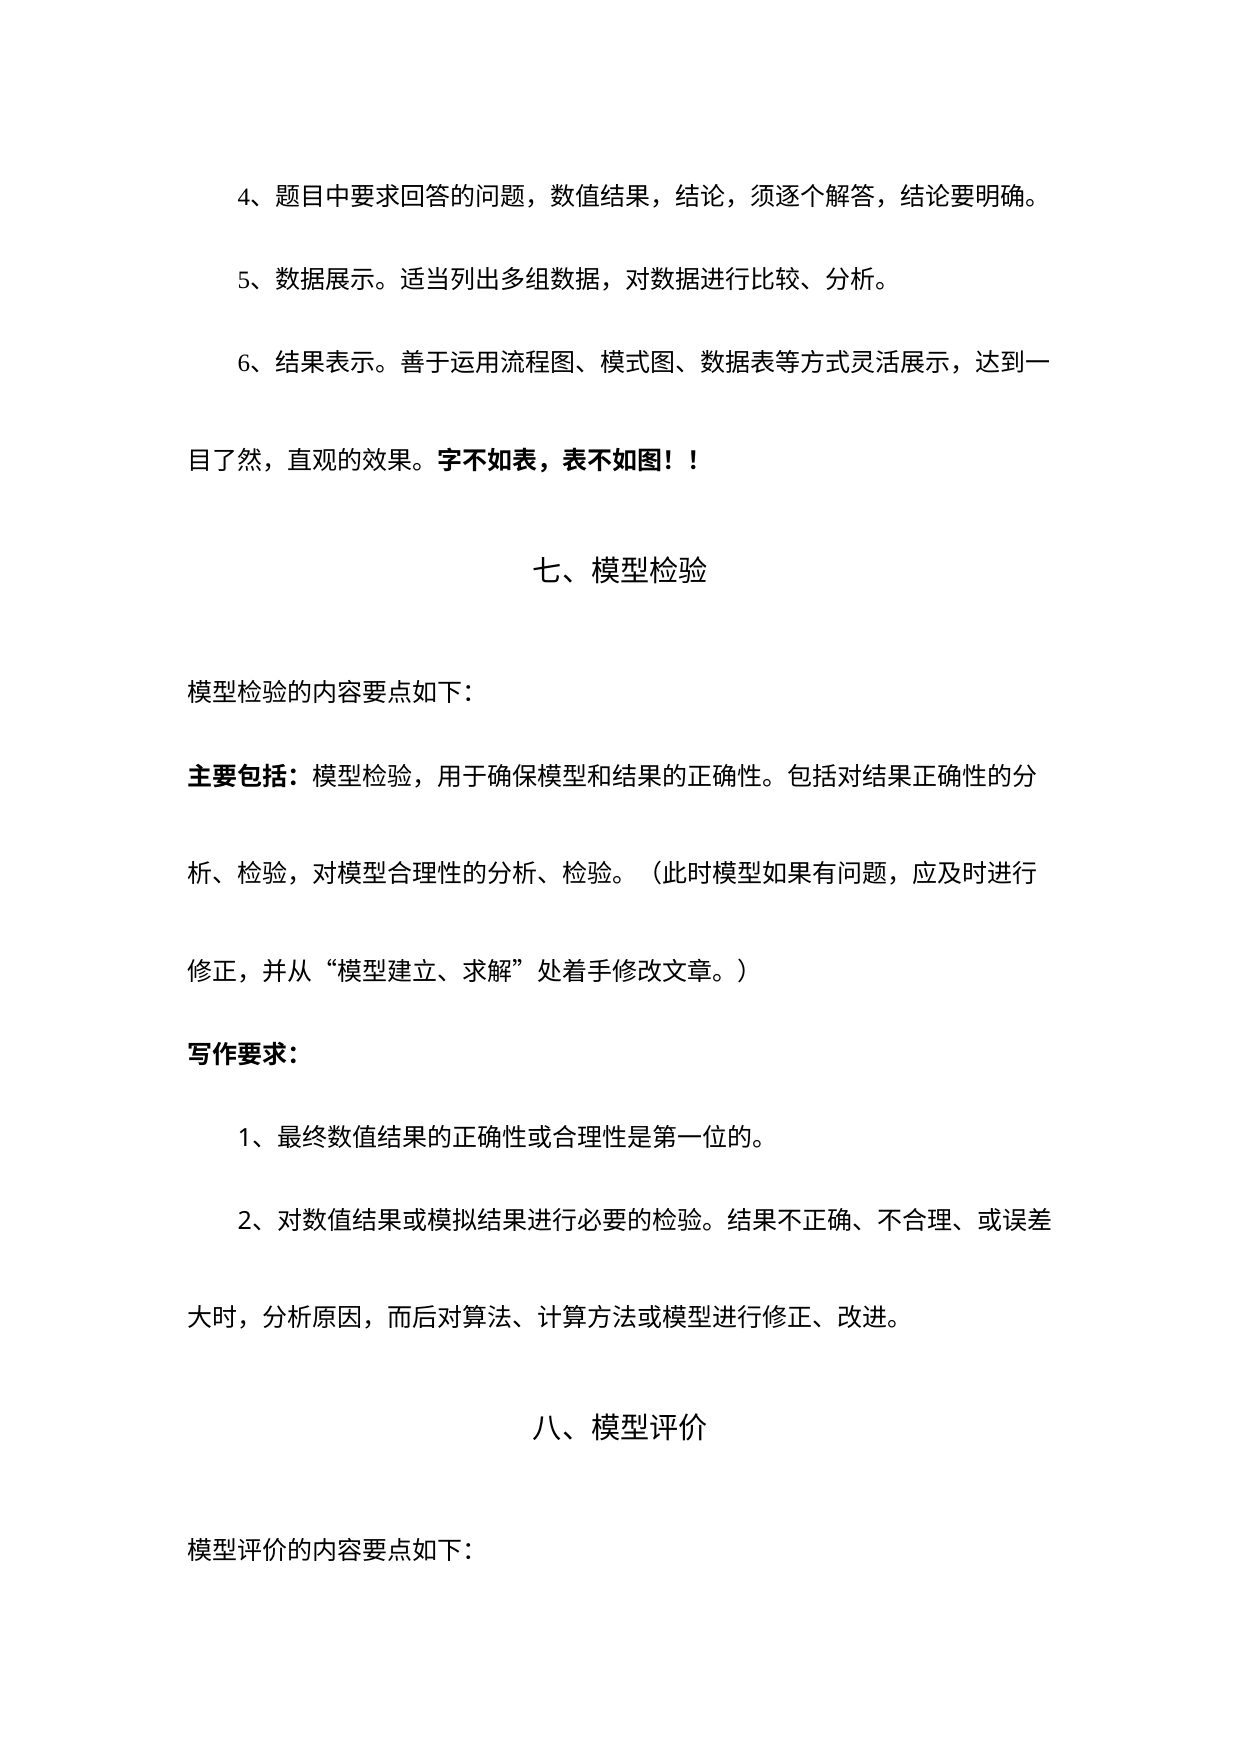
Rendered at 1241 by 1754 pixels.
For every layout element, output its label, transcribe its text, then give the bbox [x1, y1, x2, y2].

subtitle 七、模型检验 [187, 536, 1053, 601]
text 模型检验的内容要点如下： [187, 658, 1053, 723]
list 2、对数值结果或模拟结果进行必要的检验。结果不正确、不合理、或误差大时，分析原因，而后对算法、计算方法或模型进行修正、改进。 [187, 1186, 1053, 1348]
text 主要包括：模型检验，用于确保模型和结果的正确性。包括对结果正确性的分析、检验，对模型合理性的分析、检验。（此时模型如果有问题，应及时进行修正，并从“模型建立、求解”处着手修改文章。） [187, 742, 1053, 1002]
list 4、题目中要求回答的问题，数值结果，结论，须逐个解答，结论要明确。 [187, 162, 1053, 227]
list 5、数据展示。适当列出多组数据，对数据进行比较、分析。 [187, 245, 1053, 310]
text 模型评价的内容要点如下： [187, 1516, 1053, 1581]
subtitle 八、模型评价 [187, 1394, 1053, 1459]
text 写作要求： [187, 1020, 1053, 1085]
text 1、最终数值结果的正确性或合理性是第一位的。 [187, 1103, 1053, 1168]
list 6、结果表示。善于运用流程图、模式图、数据表等方式灵活展示，达到一目了然，直观的效果。字不如表，表不如图！！ [187, 328, 1053, 491]
